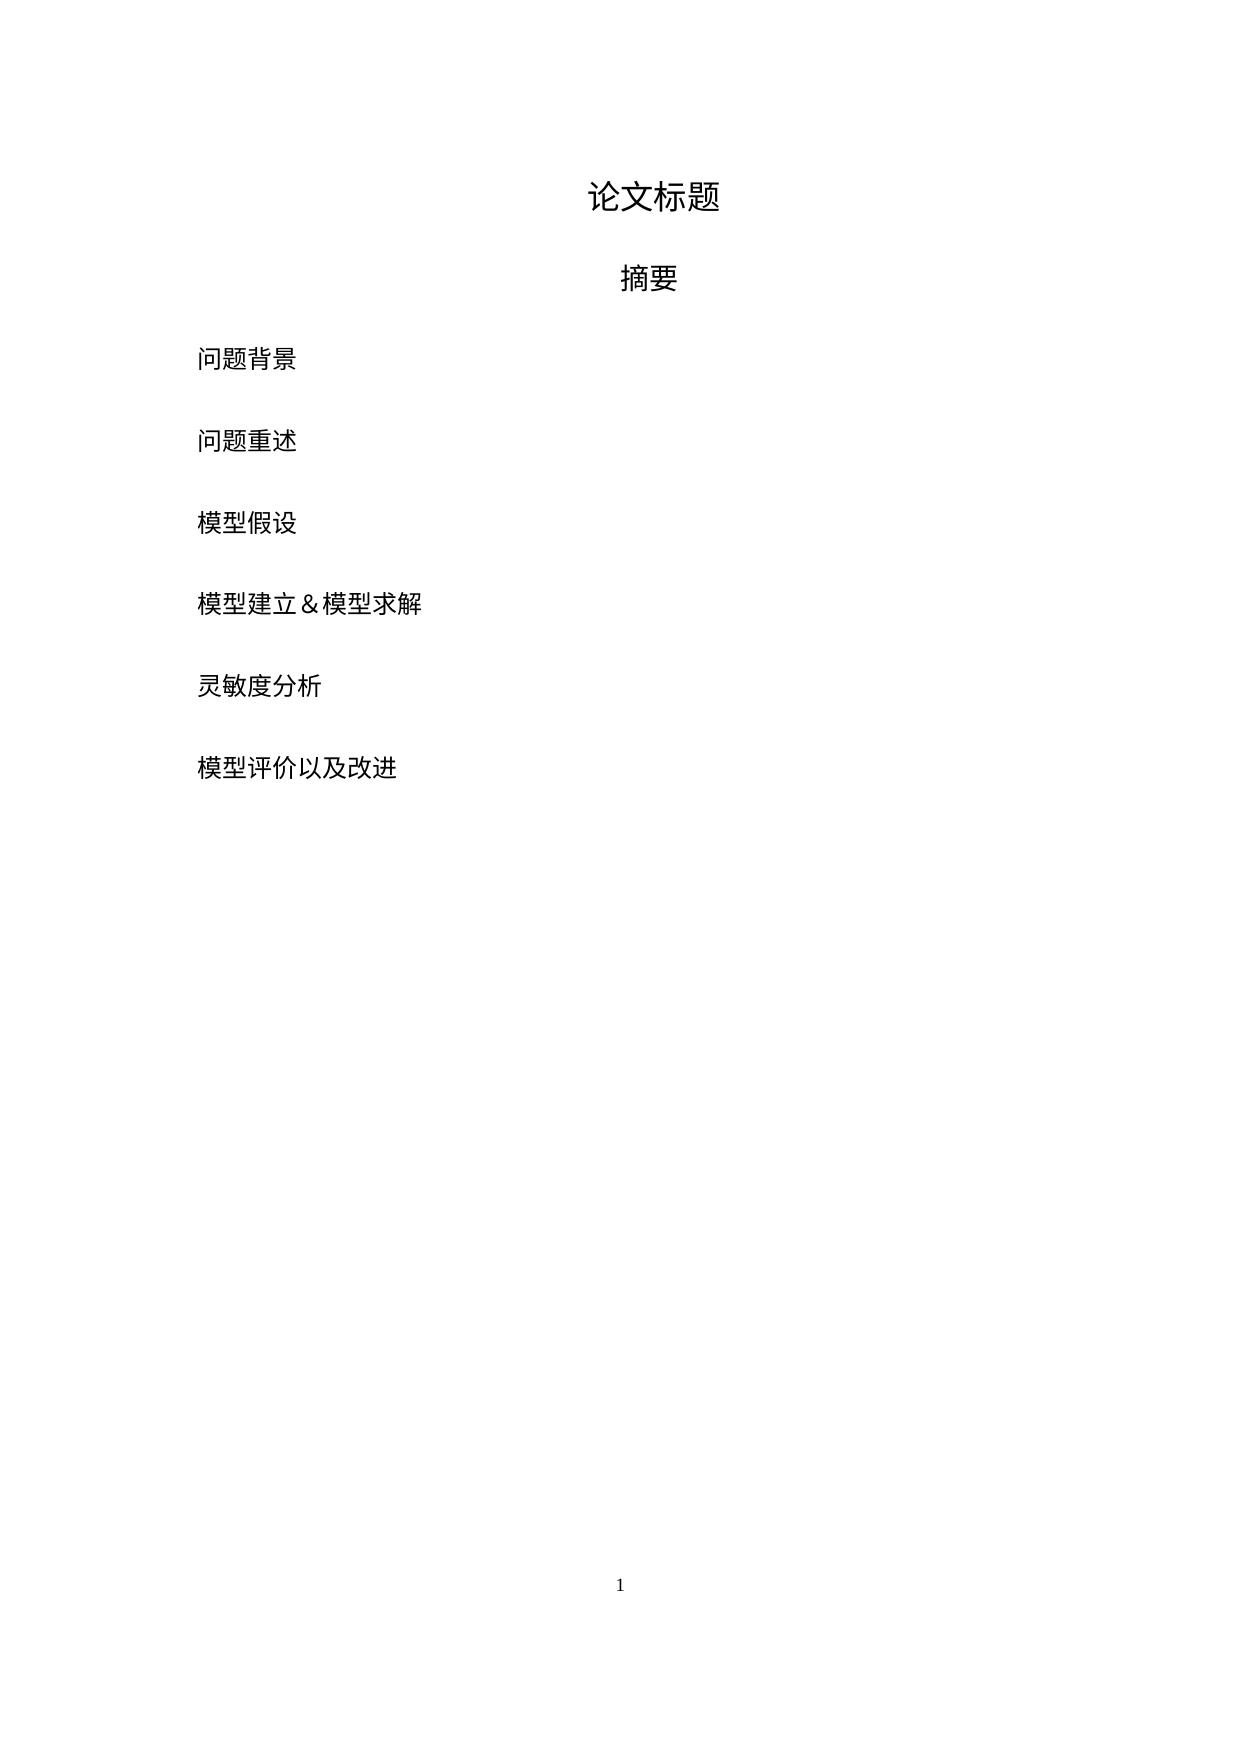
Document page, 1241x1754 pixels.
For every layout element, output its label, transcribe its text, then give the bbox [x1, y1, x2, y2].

text 灵敏度分析 [148, 652, 1092, 717]
text 论文标题 [148, 162, 1092, 227]
text 模型评价以及改进 [148, 734, 1092, 799]
text 问题背景 [148, 326, 1092, 391]
text 问题重述 [148, 407, 1092, 472]
text 摘要 [148, 244, 1092, 309]
text 模型假设 [148, 489, 1092, 554]
text 模型建立＆模型求解 [148, 571, 1092, 636]
